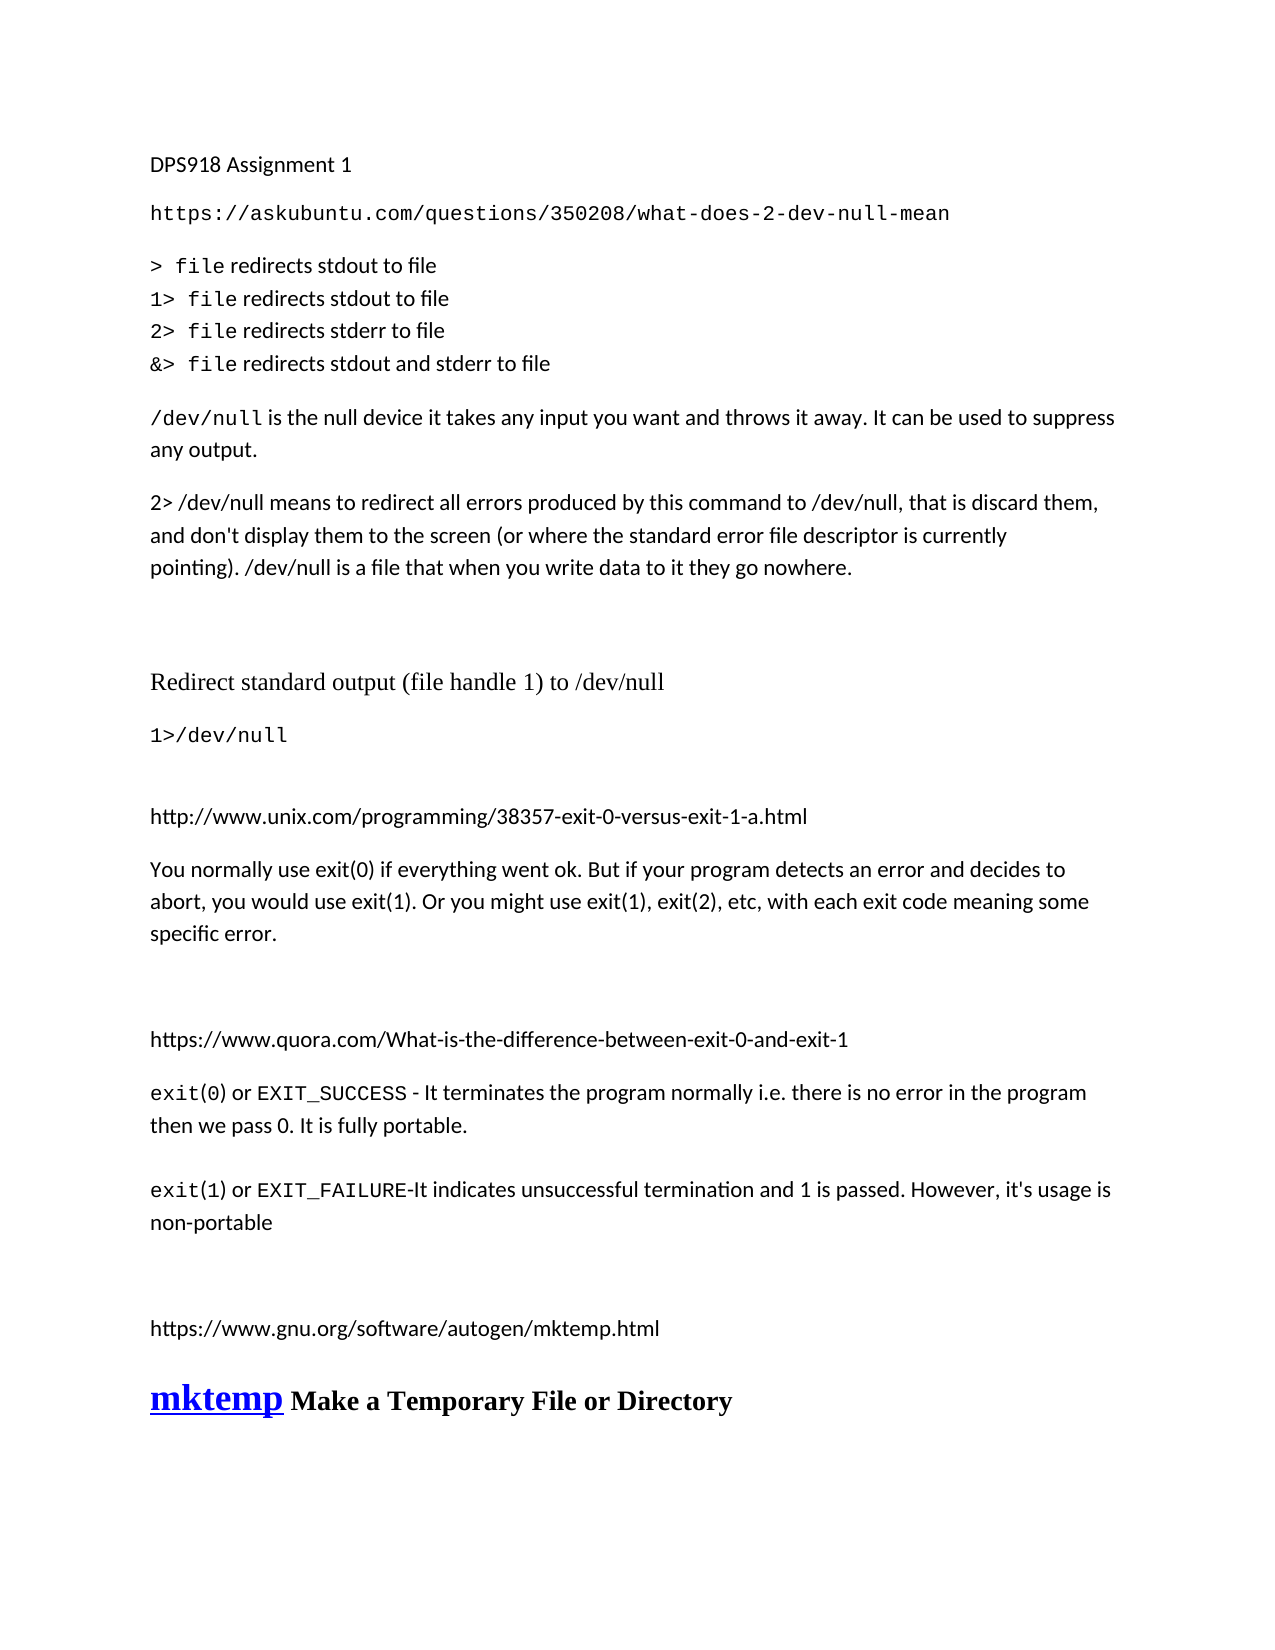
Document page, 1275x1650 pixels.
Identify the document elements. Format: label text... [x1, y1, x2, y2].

text https://www.gnu.org/software/autogen/mktemp.html [150, 1314, 1125, 1342]
text https://www.quora.com/What-is-the-difference-between-exit-0-and-exit-1 [150, 1025, 1125, 1053]
text http://www.unix.com/programming/38357-exit-0-versus-exit-1-a.html [150, 802, 1125, 830]
text /dev/null is the null device it takes any input you want and throws it away. It can be used to suppress any output. [150, 403, 1125, 463]
text You normally use exit(0) if everything went ok. But if your program detects an error and decides to abort, you would use exit(1). Or you might use exit(1), exit(2), etc, with each exit code meaning some specific error. [150, 855, 1125, 947]
text exit(0) or EXIT_SUCCESS - It terminates the program normally i.e. there is no error in the program then we pass 0. It is fully portable. exit(1) or EXIT_FAILURE-It indicates unsuccessful termination and 1 is passed. However, it's usage is non-portable [150, 1078, 1125, 1236]
text https://askubuntu.com/questions/350208/what-does-2-dev-null-mean [150, 203, 1125, 227]
text mktemp Make a Temporary File or Directory [150, 1376, 1125, 1419]
text 2> /dev/null means to redirect all errors produced by this command to /dev/null, that is discard them, and don't display them to the screen (or where the standard error file descriptor is currently pointing). /dev/null is a file that when you write data to it they go nowhere. [150, 488, 1125, 581]
text 1>/dev/null [150, 725, 1125, 749]
text > file redirects stdout to file 1> file redirects stdout to file 2> file redirects stderr to file &> file redirects stdout and stderr to file [150, 251, 1125, 378]
text DPS918 Assignment 1 [150, 150, 1125, 178]
text Redirect standard output (file handle 1) to /dev/null [150, 667, 1125, 696]
